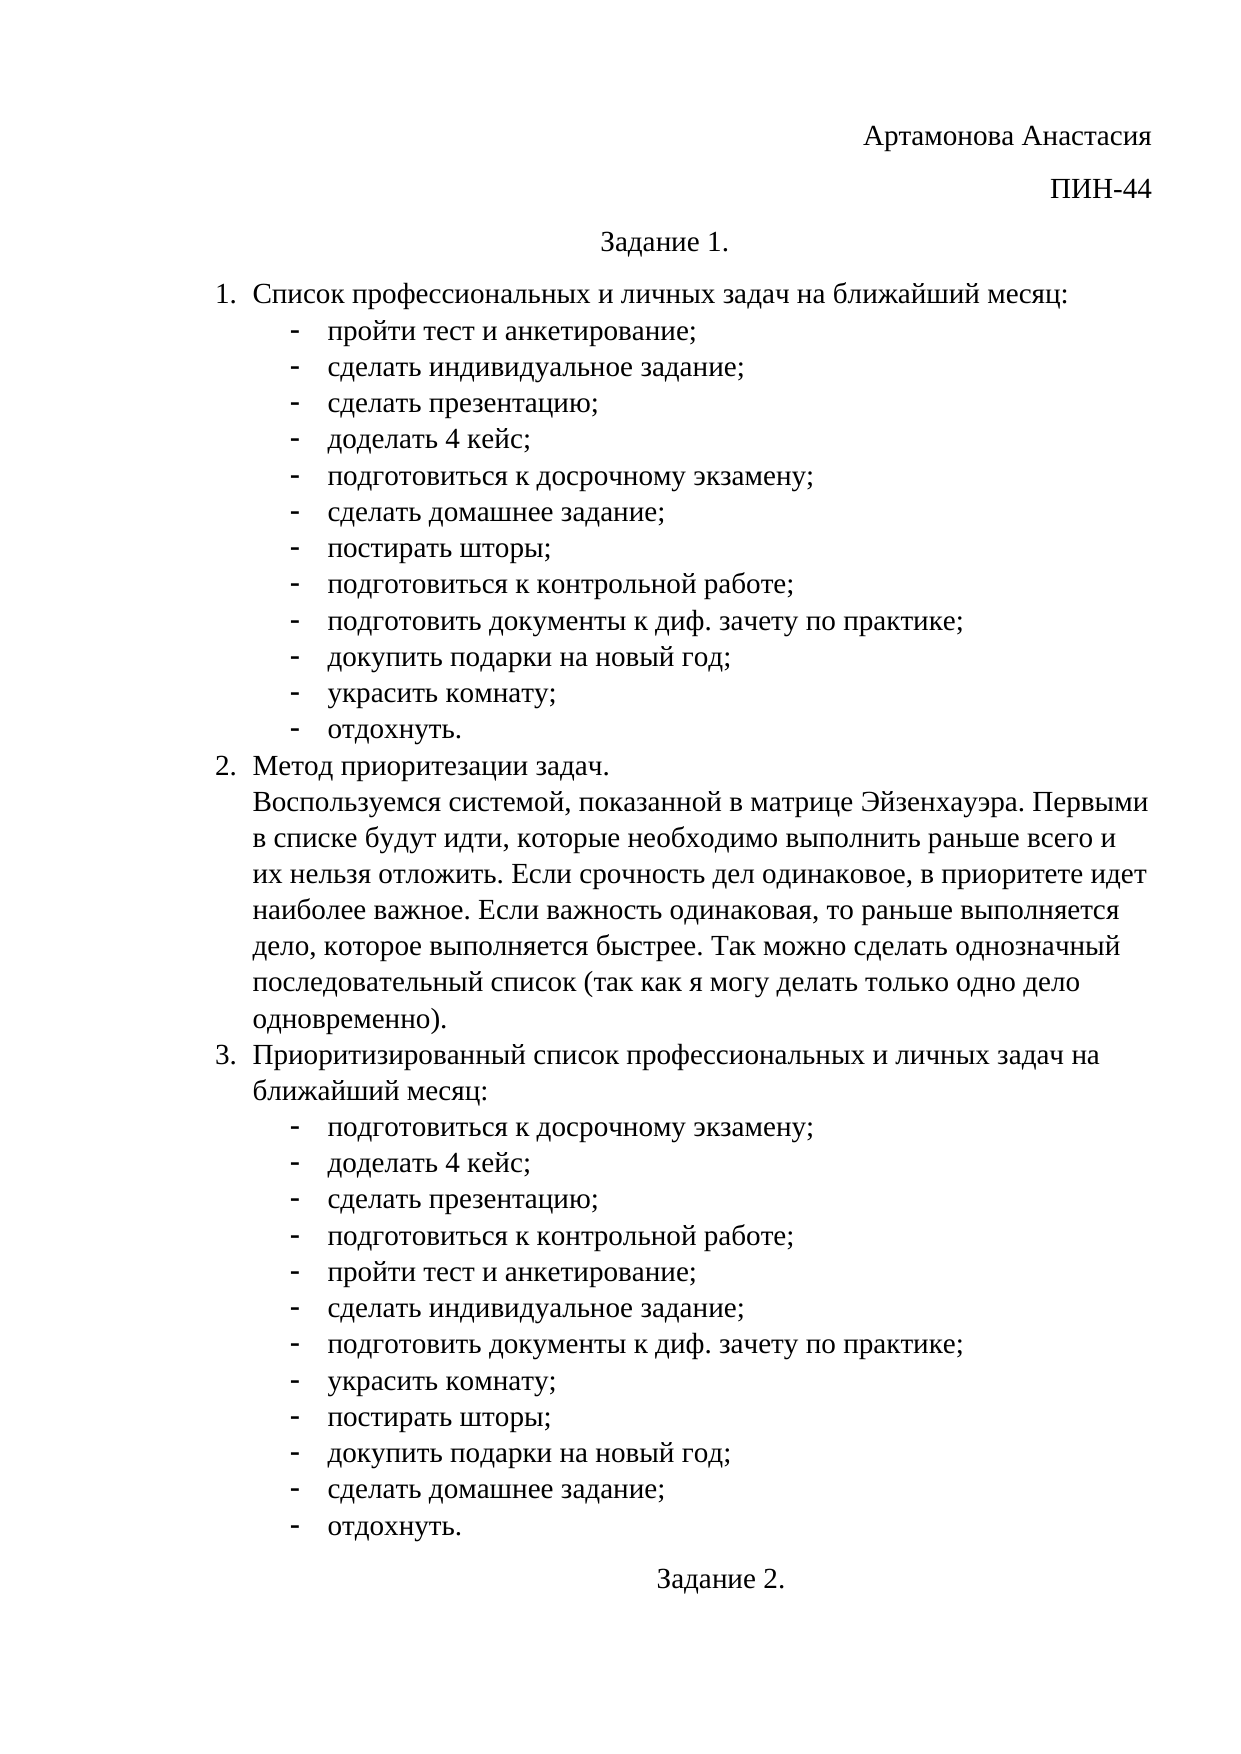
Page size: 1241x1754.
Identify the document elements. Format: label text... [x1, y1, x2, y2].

list докупить подарки на новый год; [290, 1435, 1152, 1469]
list постирать шторы; [290, 1399, 1152, 1433]
list сделать презентацию; [290, 1182, 1152, 1215]
list подготовиться к досрочному экзамену; [290, 1109, 1152, 1143]
list постирать шторы; [290, 530, 1152, 564]
list украсить комнату; [290, 1363, 1152, 1397]
list доделать 4 кейс; [290, 1145, 1152, 1179]
list пройти тест и анкетирование; [290, 313, 1152, 346]
text ПИН-44 [177, 171, 1152, 204]
text Задание 1. [177, 224, 1152, 257]
list доделать 4 кейс; [290, 421, 1152, 455]
list подготовить документы к диф. зачету по практике; [290, 1327, 1152, 1360]
list Список профессиональных и личных задач на ближайший месяц: [215, 277, 1152, 310]
text Задание 2. [290, 1561, 1152, 1594]
list сделать индивидуальное задание; [290, 1290, 1152, 1324]
list сделать индивидуальное задание; [290, 349, 1152, 383]
text Артамонова Анастасия [177, 118, 1152, 152]
list Метод приоритезации задач. [215, 748, 1152, 781]
list сделать презентацию; [290, 385, 1152, 419]
list отдохнуть. [290, 711, 1152, 745]
list подготовиться к контрольной работе; [290, 566, 1152, 600]
list докупить подарки на новый год; [290, 639, 1152, 673]
list подготовиться к досрочному экзамену; [290, 458, 1152, 491]
list пройти тест и анкетирование; [290, 1254, 1152, 1288]
list подготовить документы к диф. зачету по практике; [290, 603, 1152, 636]
list сделать домашнее задание; [290, 1472, 1152, 1505]
list Воспользуемся системой, показанной в матрице Эйзенхауэра. Первыми в списке будут идти, которые необходимо выполнить раньше всего и их нельзя отложить. Если срочность дел одинаковое, в приоритете идет наиболее важное. Если важность одинаковая, то раньше выполняется дело, которое выполняется быстрее. Так можно сделать однозначный последовательный список (так как я могу делать только одно дело одновременно). [252, 784, 1152, 1034]
list Приоритизированный список профессиональных и личных задач на ближайший месяц: [215, 1037, 1152, 1107]
list украсить комнату; [290, 675, 1152, 709]
list сделать домашнее задание; [290, 494, 1152, 528]
list отдохнуть. [290, 1508, 1152, 1542]
list подготовиться к контрольной работе; [290, 1218, 1152, 1252]
